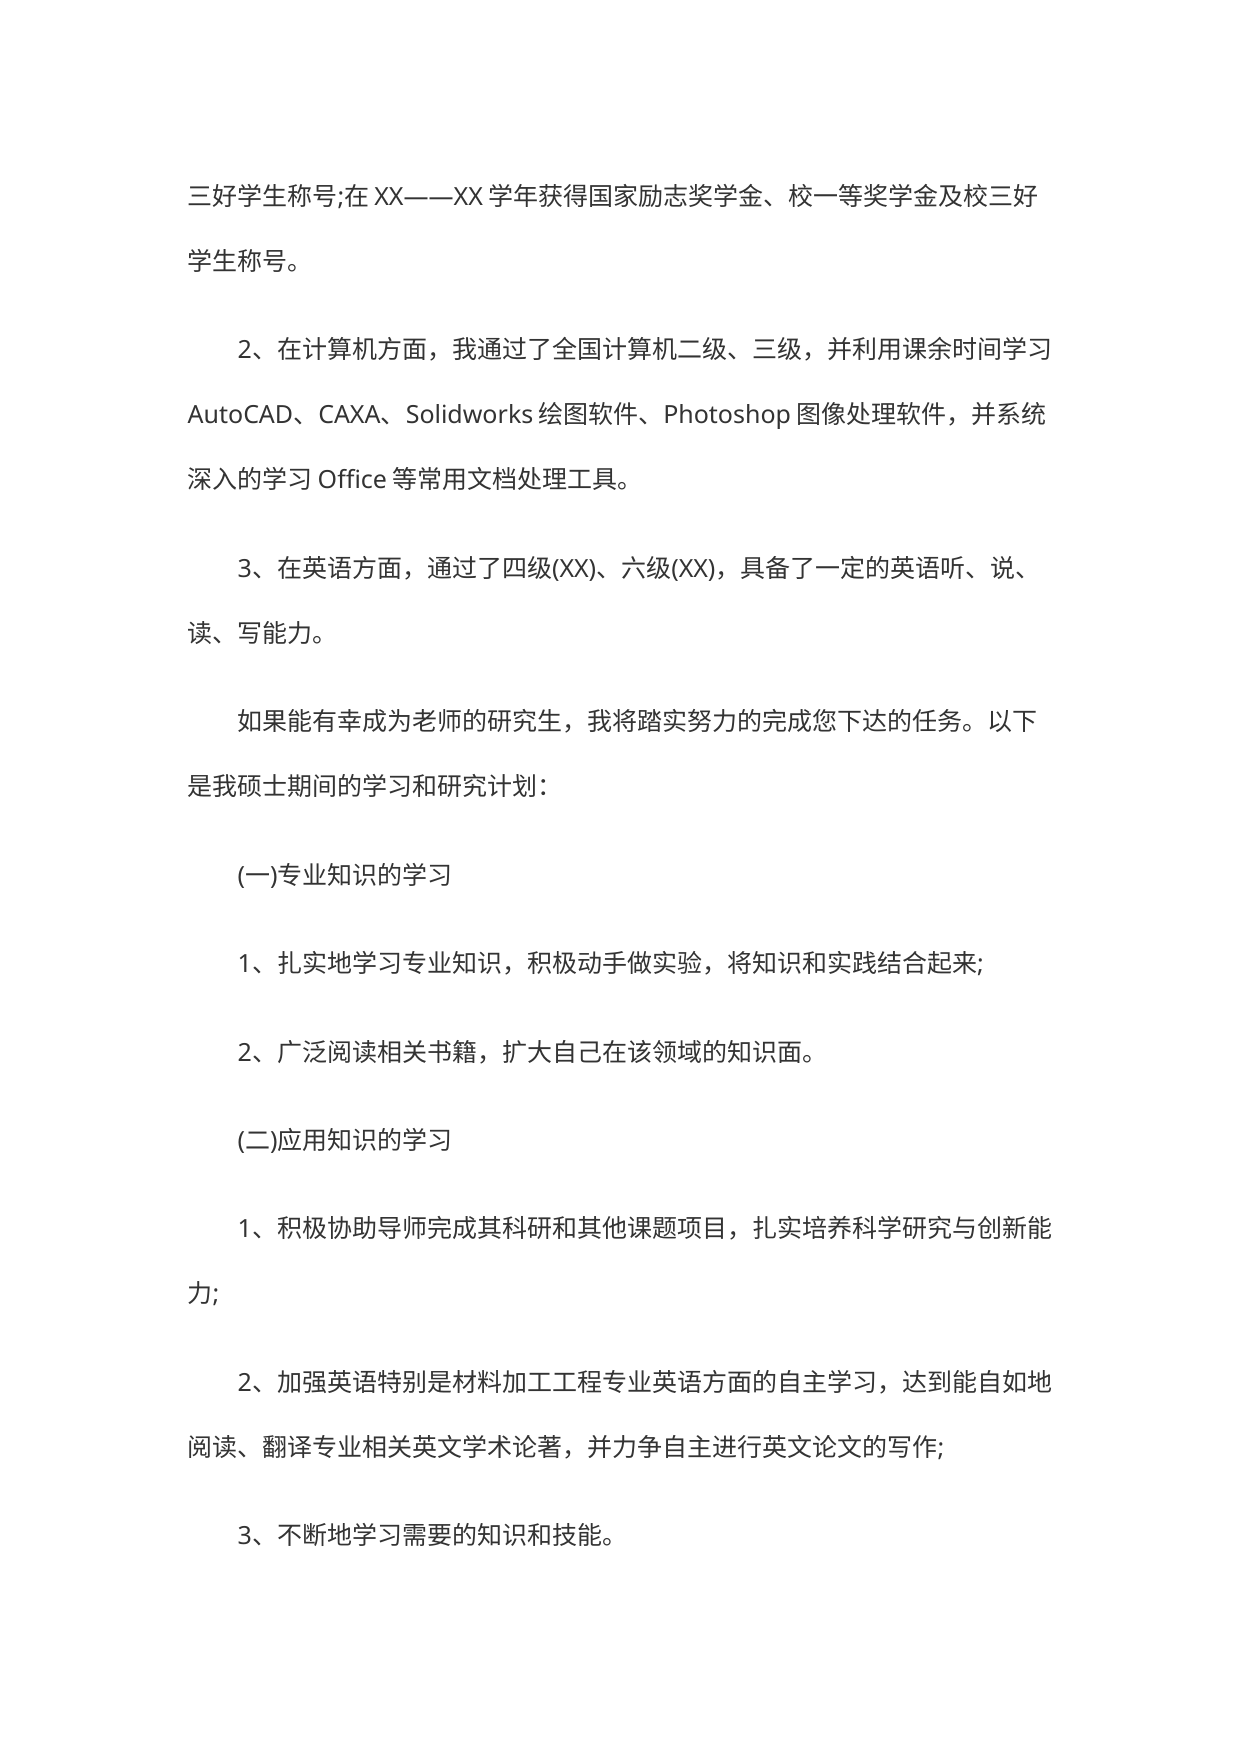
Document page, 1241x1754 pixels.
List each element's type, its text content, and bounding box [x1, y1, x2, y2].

text 1、积极协助导师完成其科研和其他课题项目，扎实培养科学研究与创新能力; [187, 1194, 1053, 1324]
text (一)专业知识的学习 [187, 841, 1053, 906]
text 3、不断地学习需要的知识和技能。 [187, 1501, 1053, 1566]
text 2、广泛阅读相关书籍，扩大自己在该领域的知识面。 [187, 1018, 1053, 1083]
text 2、加强英语特别是材料加工工程专业英语方面的自主学习，达到能自如地阅读、翻译专业相关英文学术论著，并力争自主进行英文论文的写作; [187, 1348, 1053, 1478]
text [187, 162, 1053, 292]
text 1、扎实地学习专业知识，积极动手做实验，将知识和实践结合起来; [187, 929, 1053, 994]
text 如果能有幸成为老师的研究生，我将踏实努力的完成您下达的任务。以下是我硕士期间的学习和研究计划： [187, 687, 1053, 817]
text (二)应用知识的学习 [187, 1106, 1053, 1171]
text 2、在计算机方面，我通过了全国计算机二级、三级，并利用课余时间学习AutoCAD、CAXA、Solidworks绘图软件、Photoshop图像处理软件，并系统深入的学习Office等常用文档处理工具。 [187, 315, 1053, 510]
text 3、在英语方面，通过了四级(XX)、六级(XX)，具备了一定的英语听、说、读、写能力。 [187, 534, 1053, 664]
